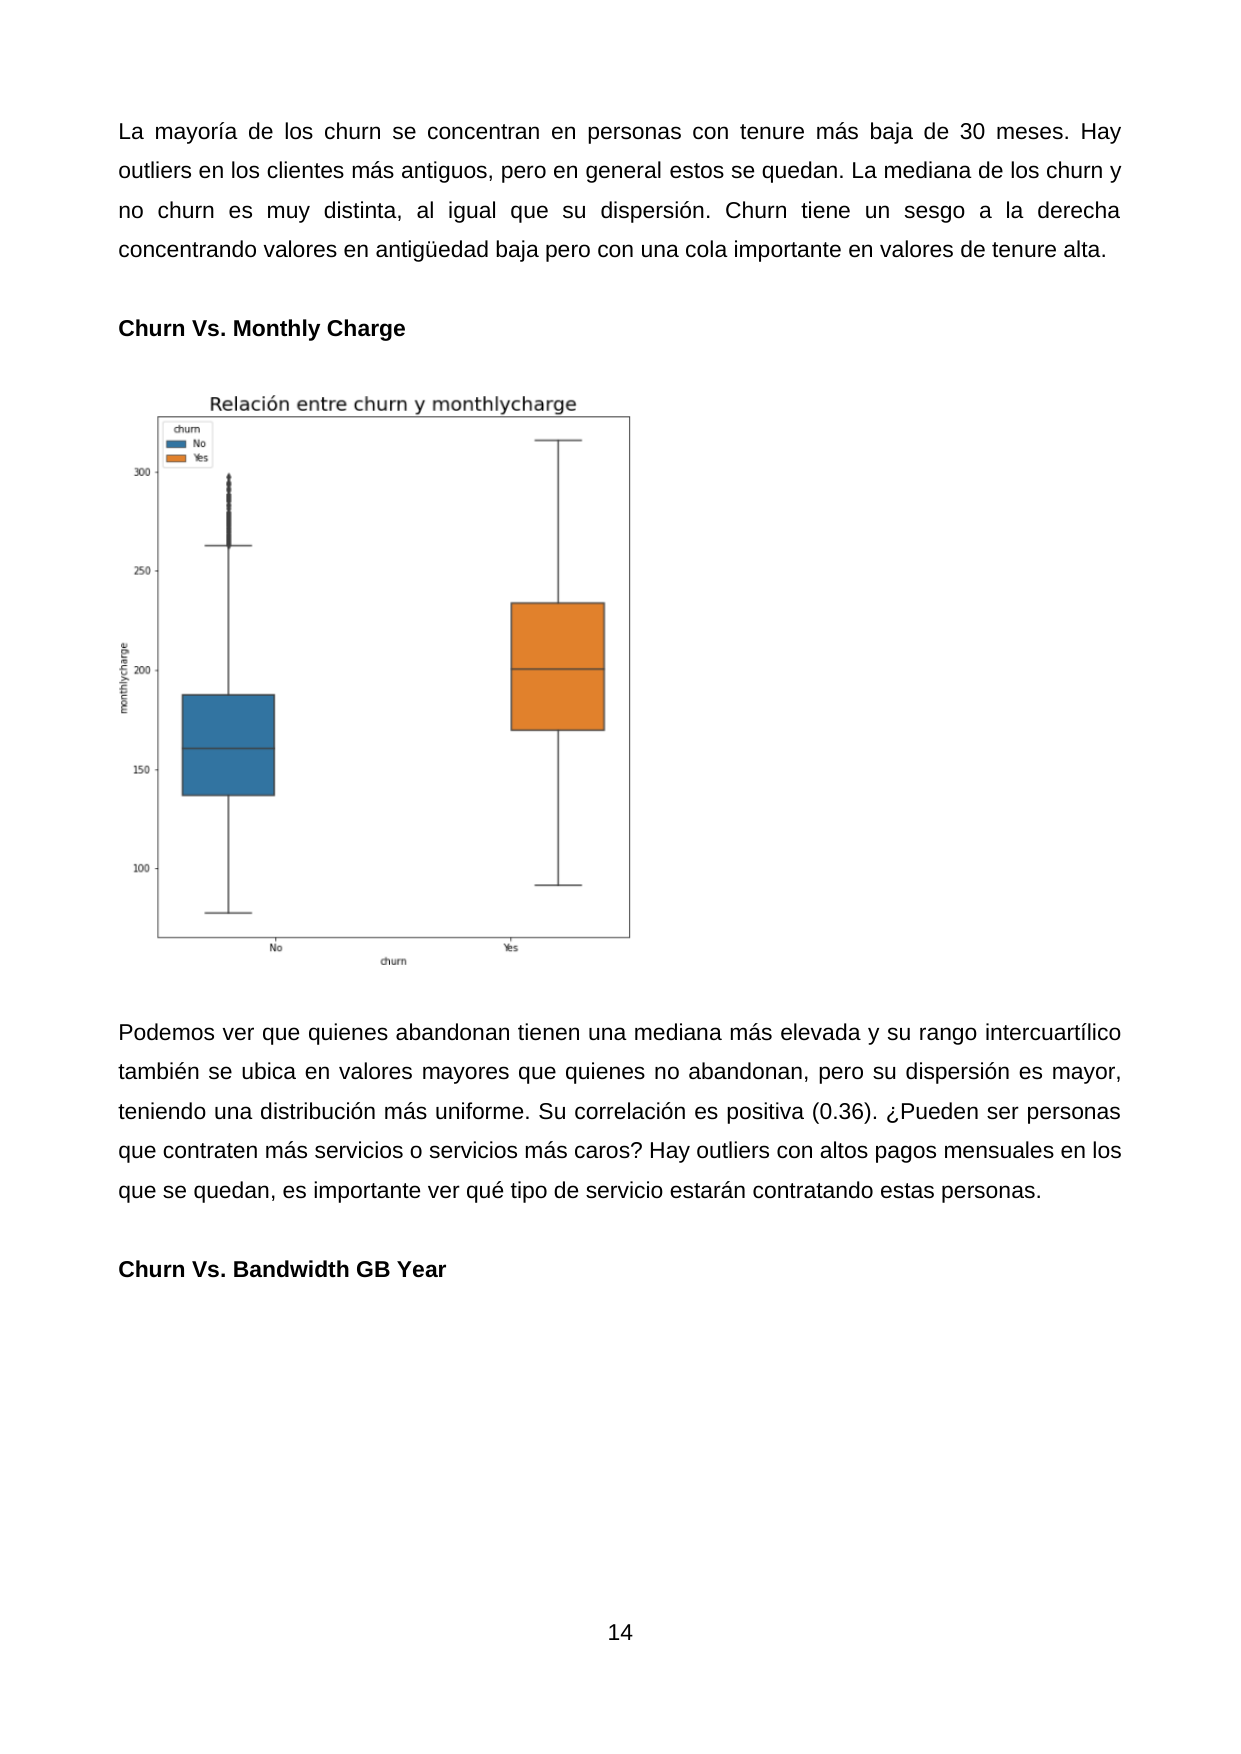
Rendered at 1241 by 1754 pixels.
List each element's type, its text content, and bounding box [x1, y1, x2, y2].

text Churn Vs. Monthly Charge [118, 315, 1122, 342]
text Podemos ver que quienes abandonan tienen una mediana más elevada y su rango intercuartílico también se ubica en valores mayores que quienes no abandonan, pero su dispersión es mayor, teniendo una distribución más uniforme. Su correlación es positiva (0.36). ¿Pueden ser personas que contraten más servicios o servicios más caros? Hay outliers con altos pagos mensuales en los que se quedan, es importante ver qué tipo de servicio estarán contratando estas personas. [118, 1019, 1122, 1203]
text La mayoría de los churn se concentran en personas con tenure más baja de 30 meses. Hay outliers en los clientes más antiguos, pero en general estos se quedan. La mediana de los churn y no churn es muy distinta, al igual que su dispersión. Churn tiene un sesgo a la derecha concentrando valores en antigüedad baja pero con una cola importante en valores de tenure alta. [118, 118, 1122, 263]
text Churn Vs. Bandwidth GB Year [118, 1256, 1122, 1282]
picture [118, 394, 644, 967]
